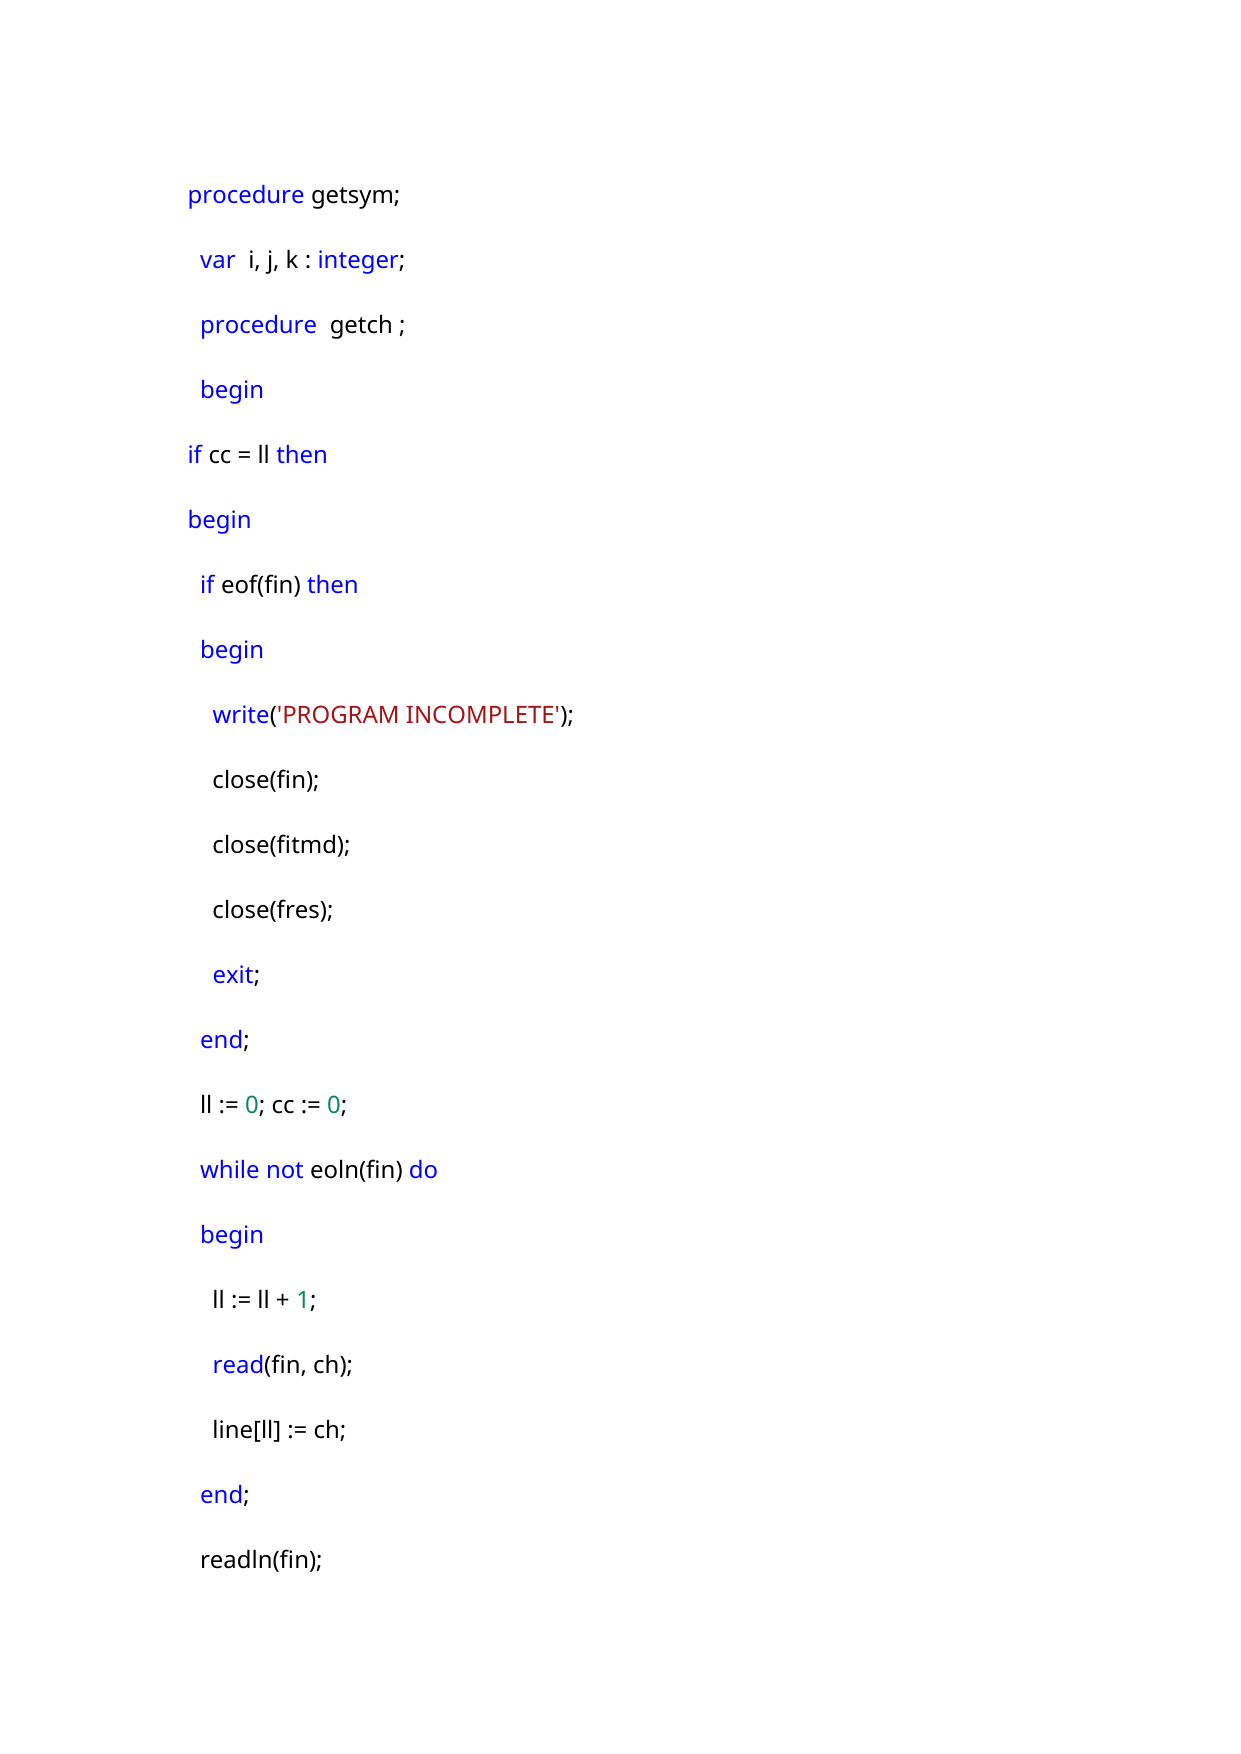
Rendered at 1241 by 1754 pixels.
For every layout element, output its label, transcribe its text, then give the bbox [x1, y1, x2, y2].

text begin [187, 617, 1053, 682]
text end; [187, 1462, 1053, 1527]
text while not eoln(fin) do [187, 1137, 1053, 1202]
text close(fitmd); [187, 812, 1053, 877]
text if eof(fin) then [187, 552, 1053, 617]
text procedure getch ; [187, 292, 1053, 357]
text var i, j, k : integer; [187, 227, 1053, 292]
text line[ll] := ch; [187, 1397, 1053, 1462]
text close(fres); [187, 877, 1053, 942]
text procedure getsym; [187, 162, 1053, 227]
text ll := ll + 1; [187, 1267, 1053, 1332]
text write('PROGRAM INCOMPLETE'); [187, 682, 1053, 747]
text begin [187, 357, 1053, 422]
text begin [187, 487, 1053, 552]
text read(fin, ch); [187, 1332, 1053, 1397]
text ll := 0; cc := 0; [187, 1072, 1053, 1137]
text begin [187, 1202, 1053, 1267]
text if cc = ll then [187, 422, 1053, 487]
text end; [187, 1007, 1053, 1072]
text close(fin); [187, 747, 1053, 812]
text exit; [187, 942, 1053, 1007]
text readln(fin); [187, 1527, 1053, 1592]
